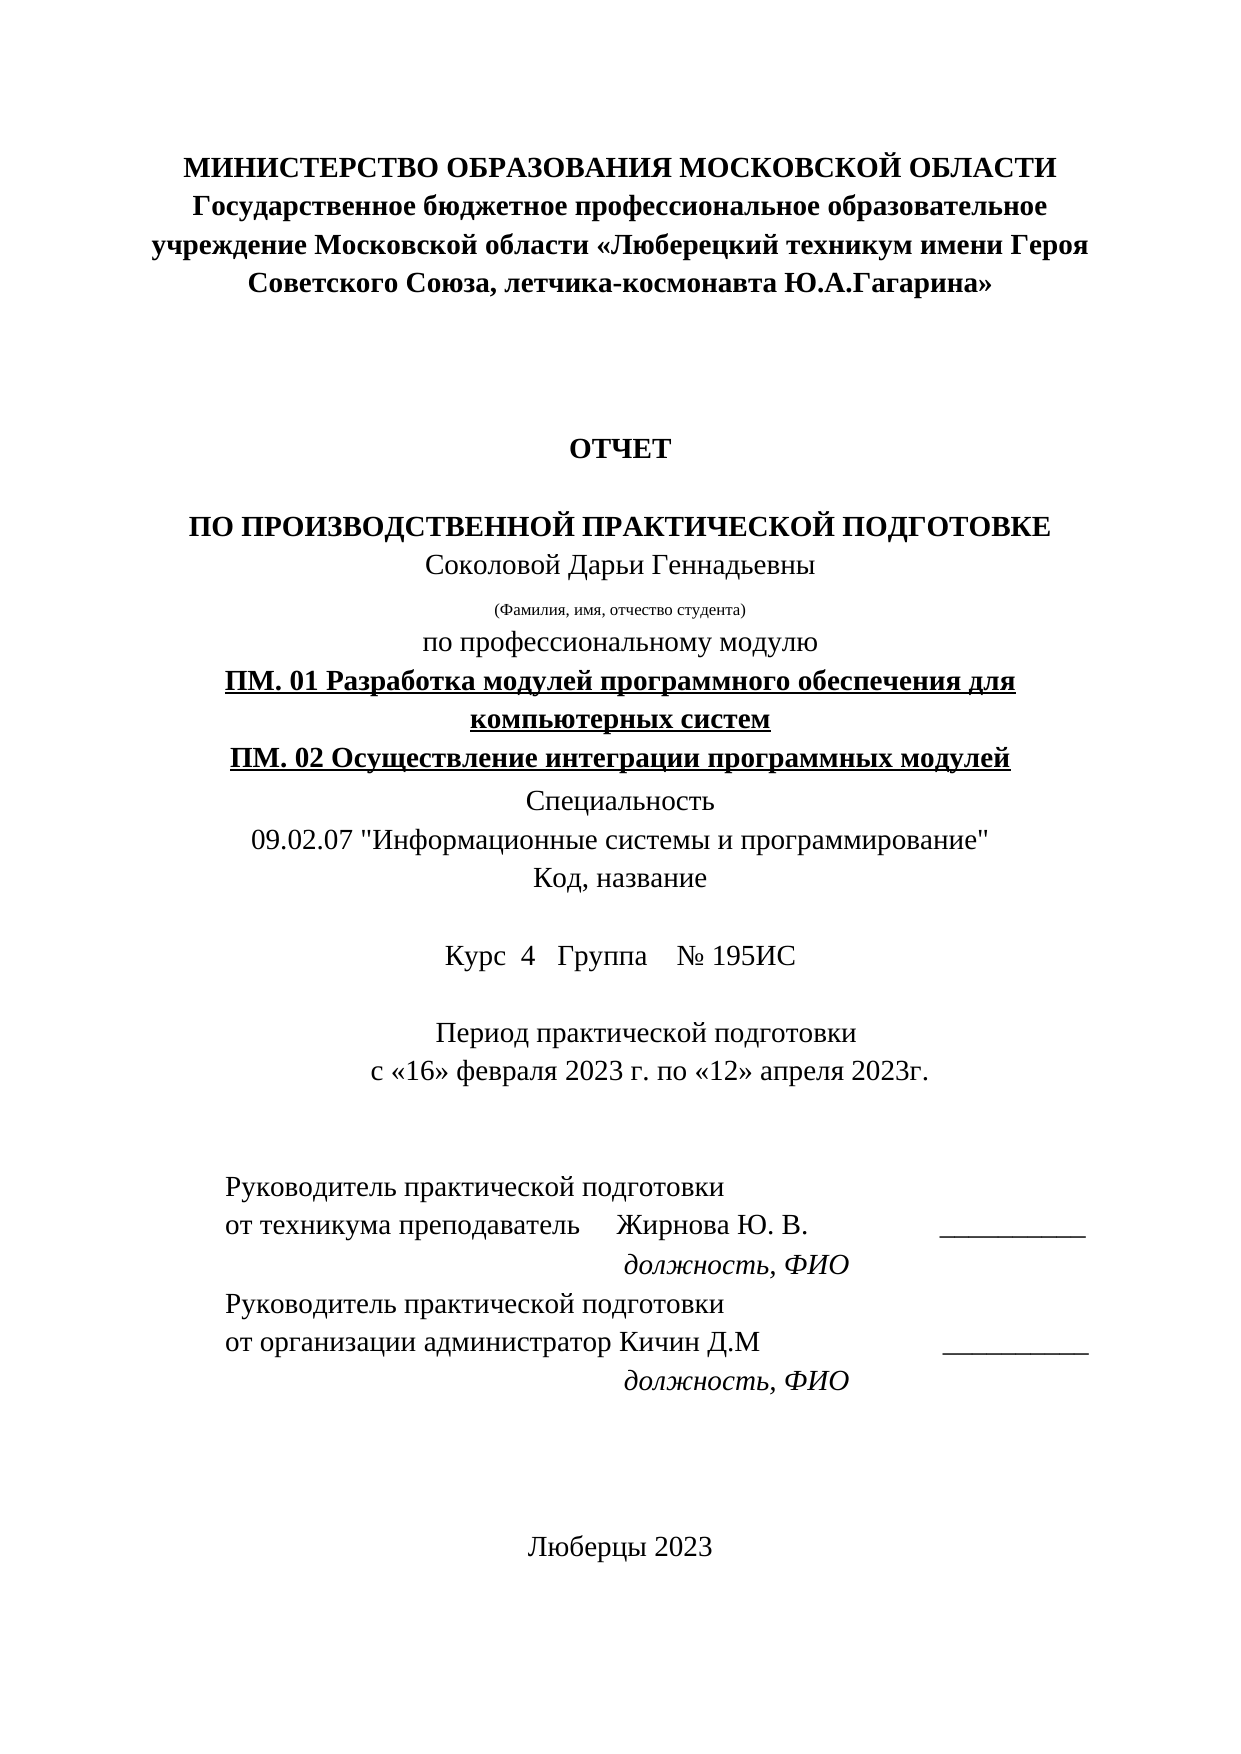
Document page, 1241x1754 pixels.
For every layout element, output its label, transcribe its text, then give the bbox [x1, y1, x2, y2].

text Специальность [150, 783, 1090, 817]
text от техникума преподаватель Жирнова Ю. В. __________ [225, 1207, 1090, 1241]
text 09.02.07 "Информационные системы и программирование" [150, 822, 1090, 856]
text Люберцы 2023 [150, 1529, 1090, 1562]
text Курс 4 Группа № 195ИС [150, 938, 1090, 971]
text МИНИСТЕРСТВО ОБРАЗОВАНИЯ МОСКОВСКОЙ ОБЛАСТИ [150, 150, 1090, 183]
text ПМ. 02 Осуществление интеграции программных модулей [150, 740, 1090, 773]
text Руководитель практической подготовки [225, 1169, 1090, 1202]
text Государственное бюджетное профессиональное образовательное учреждение Московской области «Люберецкий техникум имени Героя Советского Союза, летчика-космонавта Ю.А.Гагарина» [150, 188, 1090, 299]
text ПО ПРОИЗВОДСТВЕННОЙ ПРАКТИЧЕСКОЙ ПОДГОТОВКЕ [150, 509, 1090, 542]
text ОТЧЕТ [150, 432, 1090, 465]
text Период практической подготовки [209, 1015, 1090, 1048]
text (Фамилия, имя, отчество студента) [150, 586, 1090, 619]
text должность, ФИО [225, 1363, 1090, 1397]
text по профессиональному модулю [150, 624, 1090, 658]
text ПМ. 01 Разработка модулей программного обеспечения для компьютерных систем [150, 663, 1090, 735]
text Руководитель практической подготовки [225, 1286, 1090, 1319]
text Соколовой Дарьи Геннадьевны [150, 547, 1090, 581]
text Код, название [150, 861, 1090, 894]
text от организации администратор Кичин Д.М __________ [225, 1324, 1090, 1358]
text должность, ФИО [225, 1247, 1090, 1281]
text с «16» февраля 2023 г. по «12» апреля 2023г. [209, 1053, 1090, 1087]
